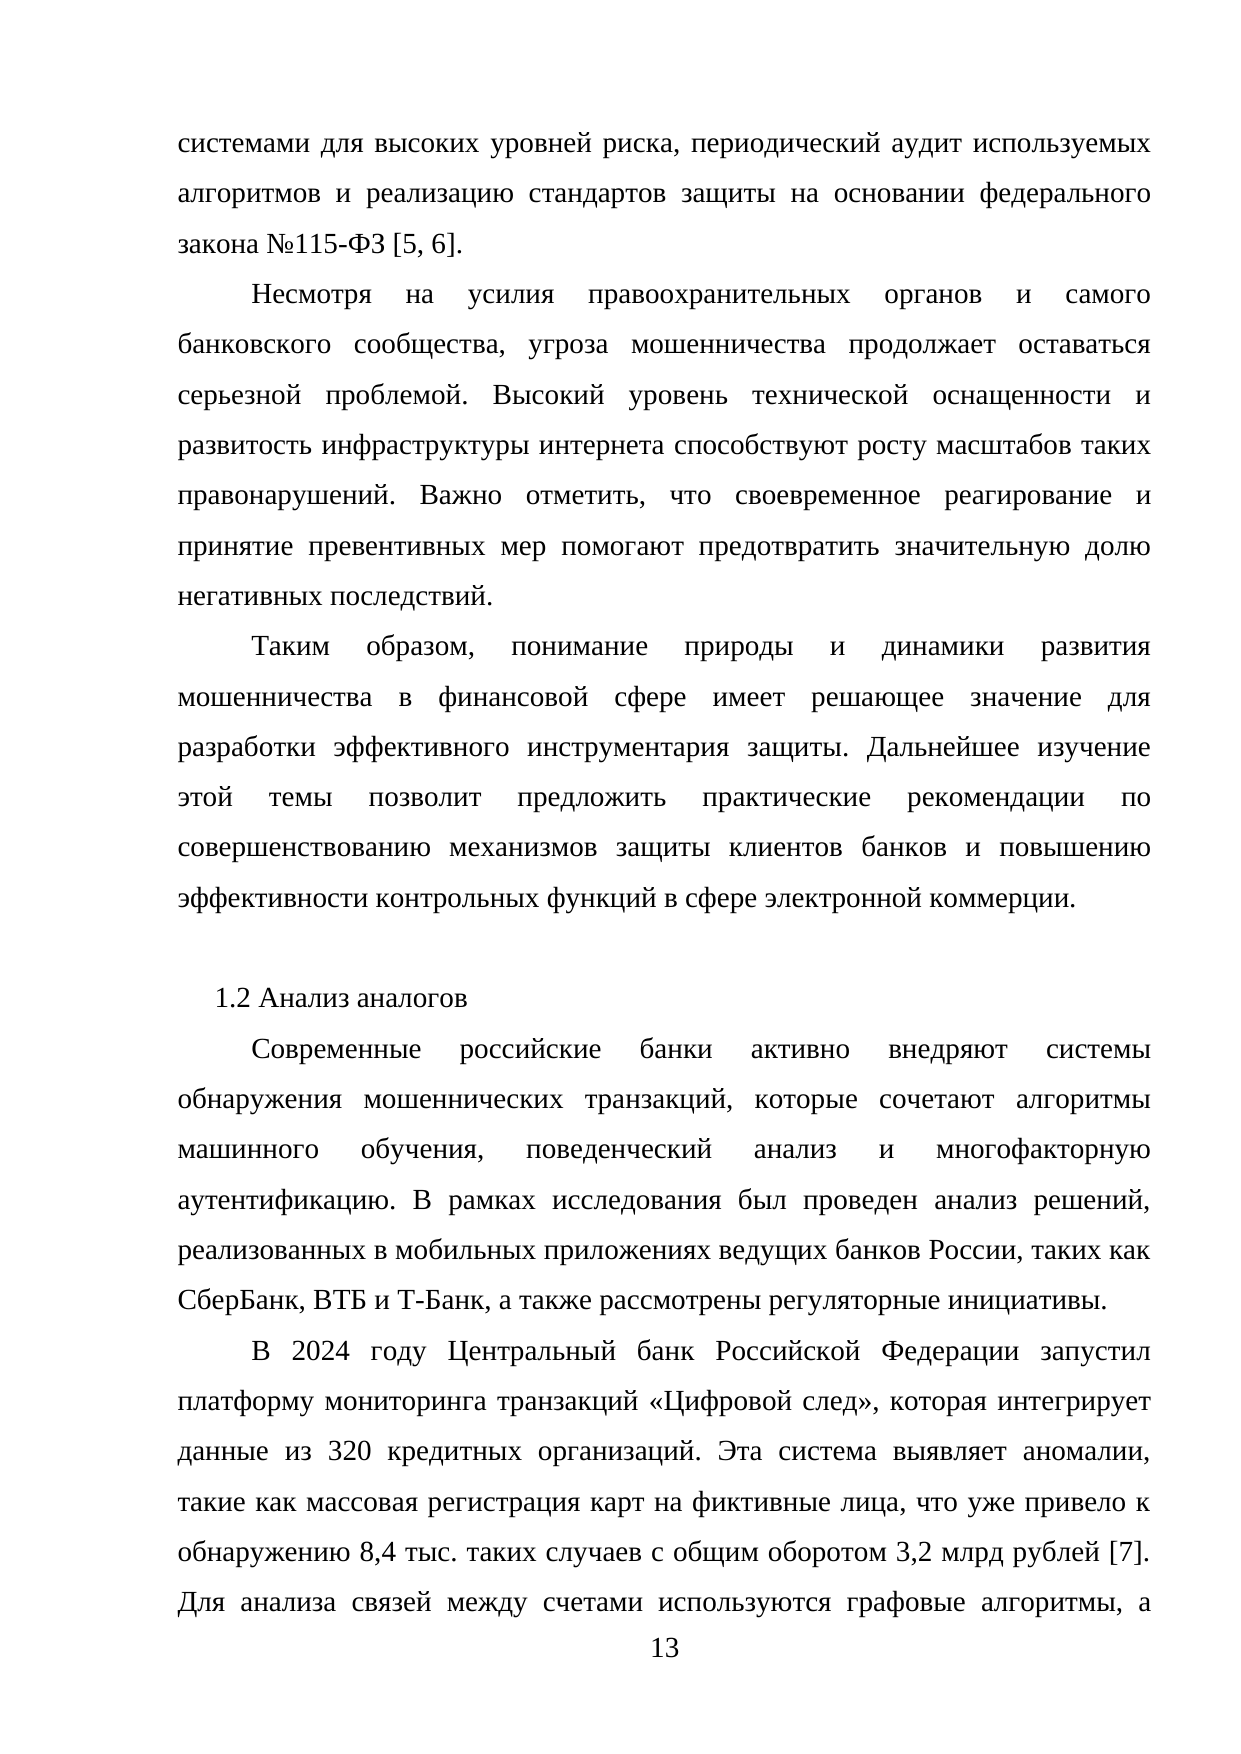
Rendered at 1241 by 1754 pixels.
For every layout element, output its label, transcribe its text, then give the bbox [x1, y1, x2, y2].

text Таким образом, понимание природы и динамики развития мошенничества в финансовой сфере имеет решающее значение для разработки эффективного инструментария защиты. Дальнейшее изучение этой темы позволит предложить практические рекомендации по совершенствованию механизмов защиты клиентов банков и повышению эффективности контрольных функций в сфере электронной коммерции. [177, 628, 1152, 913]
text Современные российские банки активно внедряют системы обнаружения мошеннических транзакций, которые сочетают алгоритмы машинного обучения, поведенческий анализ и многофакторную аутентификацию. В рамках исследования был проведен анализ решений, реализованных в мобильных приложениях ведущих банков России, таких как СберБанк, ВТБ и Т-Банк, а также рассмотрены регуляторные инициативы. [177, 1031, 1152, 1316]
text Несмотря на усилия правоохранительных органов и самого банковского сообщества, угроза мошенничества продолжает оставаться серьезной проблемой. Высокий уровень технической оснащенности и развитость инфраструктуры интернета способствуют росту масштабов таких правонарушений. Важно отметить, что своевременное реагирование и принятие превентивных мер помогают предотвратить значительную долю негативных последствий. [177, 276, 1152, 612]
subtitle Анализ аналогов [214, 981, 1152, 1014]
